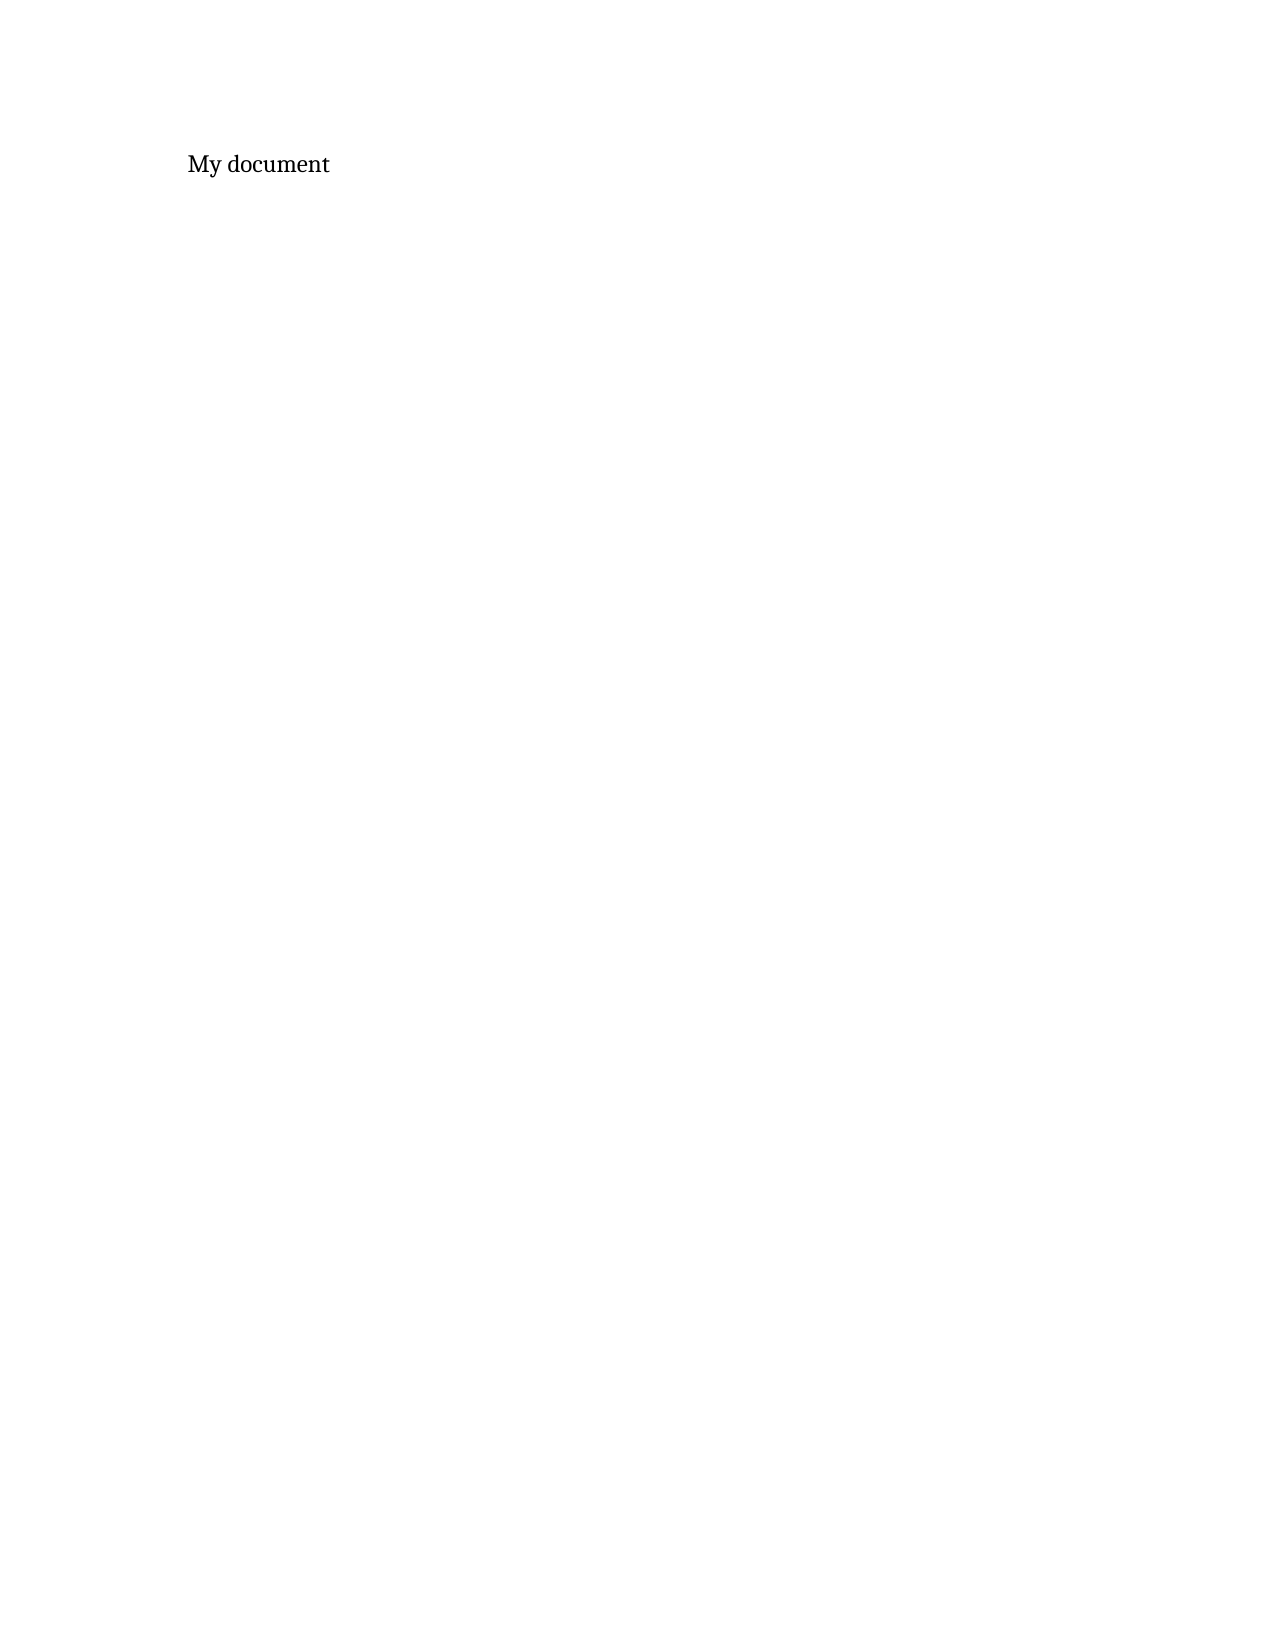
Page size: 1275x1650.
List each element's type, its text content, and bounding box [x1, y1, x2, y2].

text My document [187, 150, 1087, 179]
